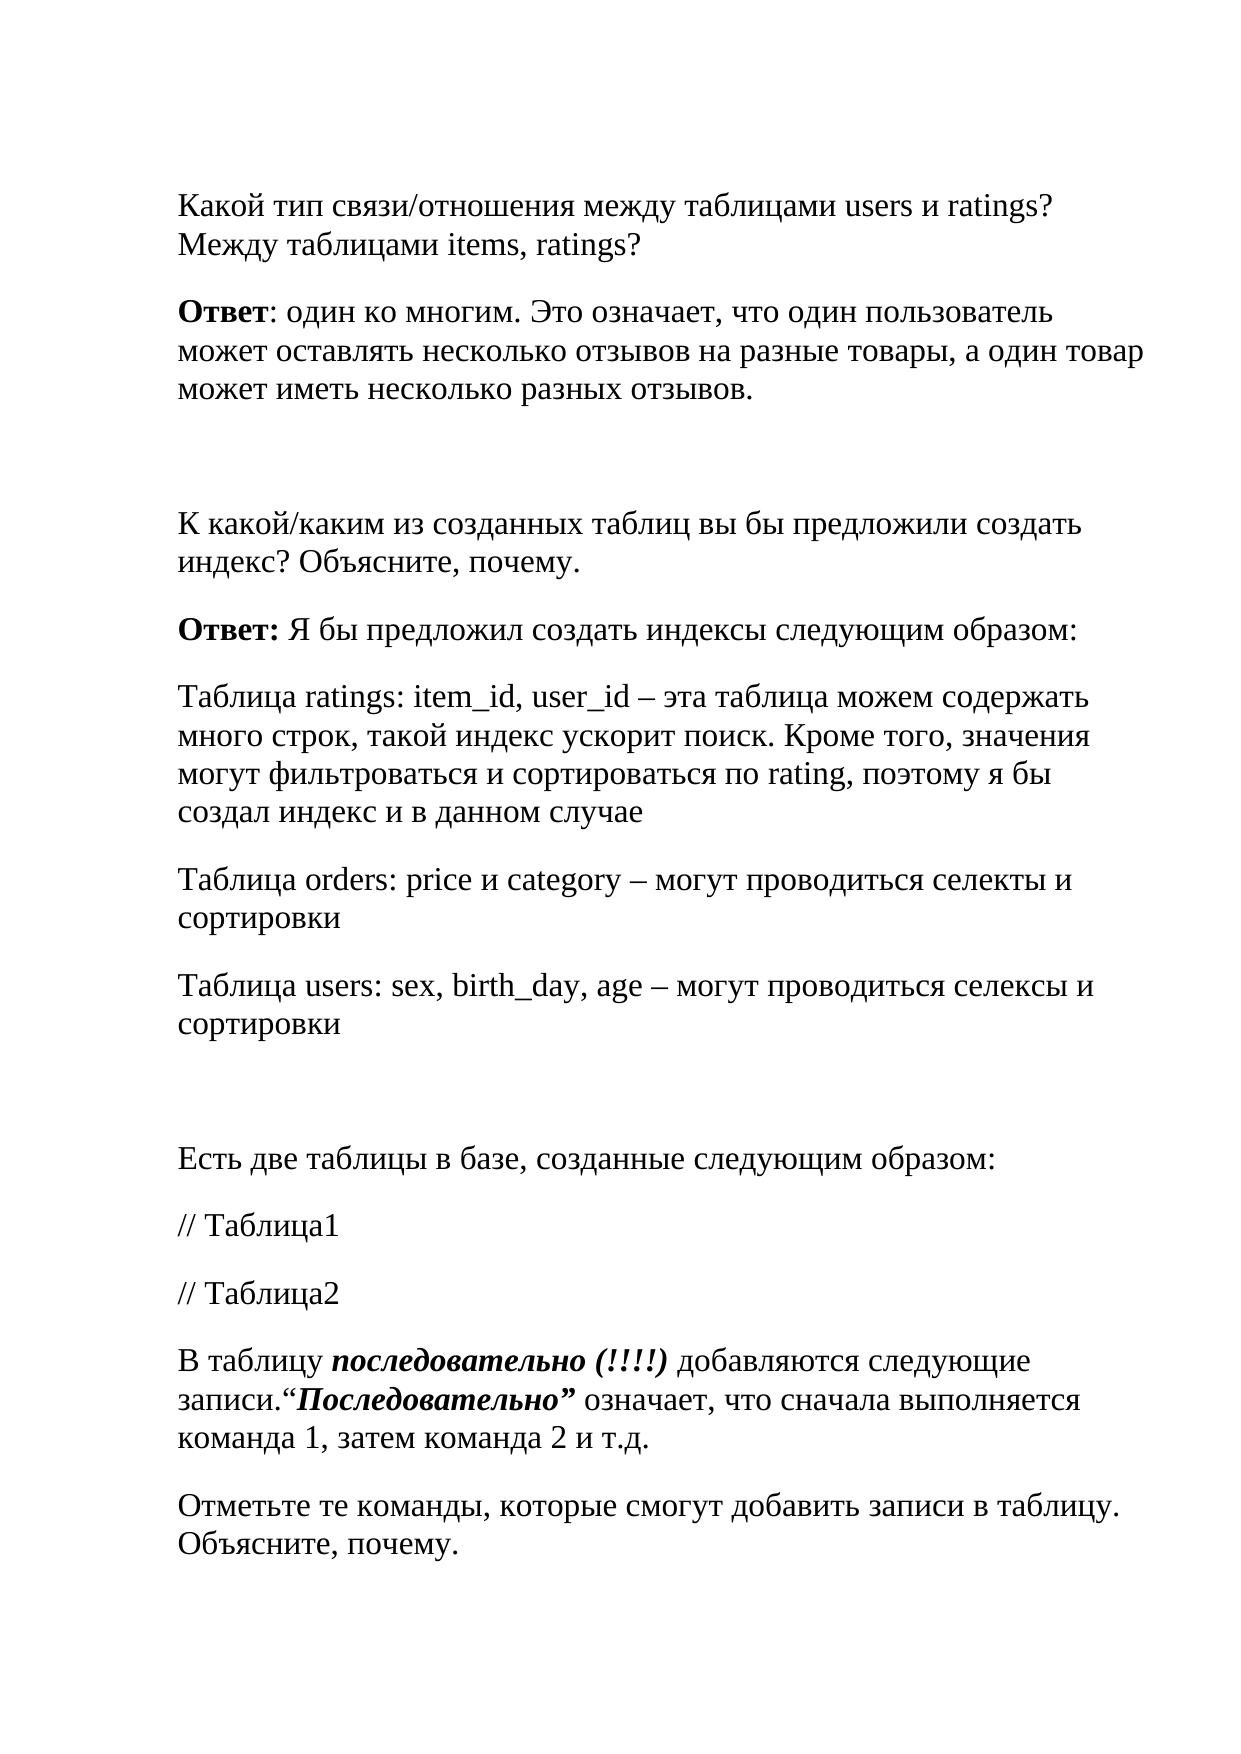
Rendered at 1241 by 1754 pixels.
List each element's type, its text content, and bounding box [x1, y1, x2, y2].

text // Таблица2 [177, 1273, 1152, 1311]
text Отметьте те команды, которые смогут добавить записи в таблицу. Объясните, почему. [177, 1485, 1152, 1561]
text Ответ: Я бы предложил создать индексы следующим образом: [177, 609, 1152, 647]
text К какой/каким из созданных таблиц вы бы предложили создать индекс? Объясните, почему. [177, 503, 1152, 580]
text Таблица ratings: item_id, user_id – эта таблица можем содержать много строк, такой индекс ускорит поиск. Кроме того, значения могут фильтроваться и сортироваться по rating, поэтому я бы создал индекс и в данном случае [177, 676, 1152, 830]
text Какой тип связи/отношения между таблицами users и ratings? Между таблицами items, ratings? [177, 186, 1152, 262]
text Таблица orders: price и category – могут проводиться селекты и сортировки [177, 859, 1152, 936]
text Таблица users: sex, birth_day, age – могут проводиться селексы и сортировки [177, 965, 1152, 1041]
text // Таблица1 [177, 1206, 1152, 1244]
text Ответ: один ко многим. Это означает, что один пользователь может оставлять несколько отзывов на разные товары, а один товар может иметь несколько разных отзывов. [177, 291, 1152, 406]
text Есть две таблицы в базе, созданные следующим образом: [177, 1138, 1152, 1176]
text В таблицу последовательно (!!!!) добавляются следующие записи.“Последовательно” означает, что сначала выполняется команда 1, затем команда 2 и т.д. [177, 1341, 1152, 1456]
